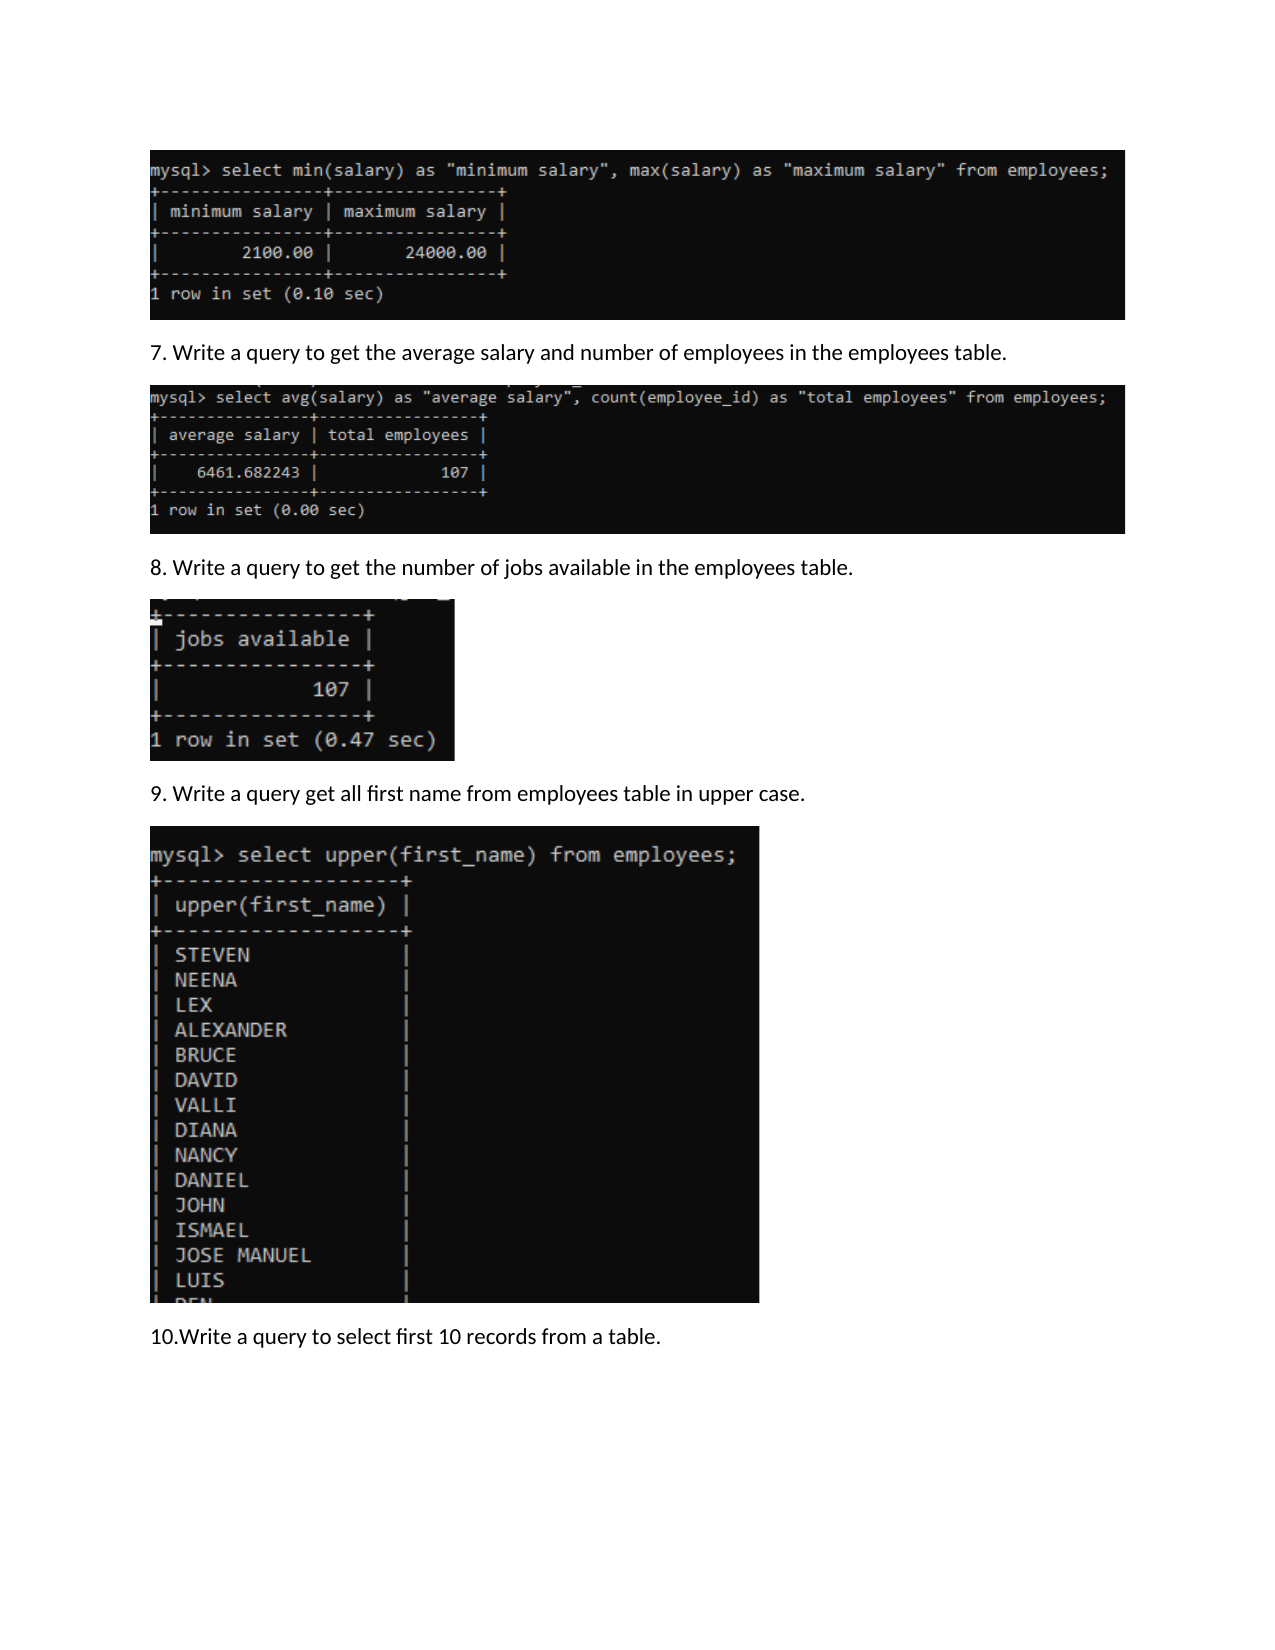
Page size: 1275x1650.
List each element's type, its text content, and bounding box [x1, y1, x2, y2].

text 7. Write a query to get the average salary and number of employees in the employees table. [150, 338, 1125, 366]
picture [150, 826, 760, 1303]
picture [150, 150, 1125, 320]
text 10.Write a query to select first 10 records from a table. [150, 1322, 1125, 1350]
text 8. Write a query to get the number of jobs available in the employees table. [150, 553, 1125, 581]
picture [150, 599, 455, 761]
picture [150, 385, 1125, 534]
text 9. Write a query get all first name from employees table in upper case. [150, 779, 1125, 808]
